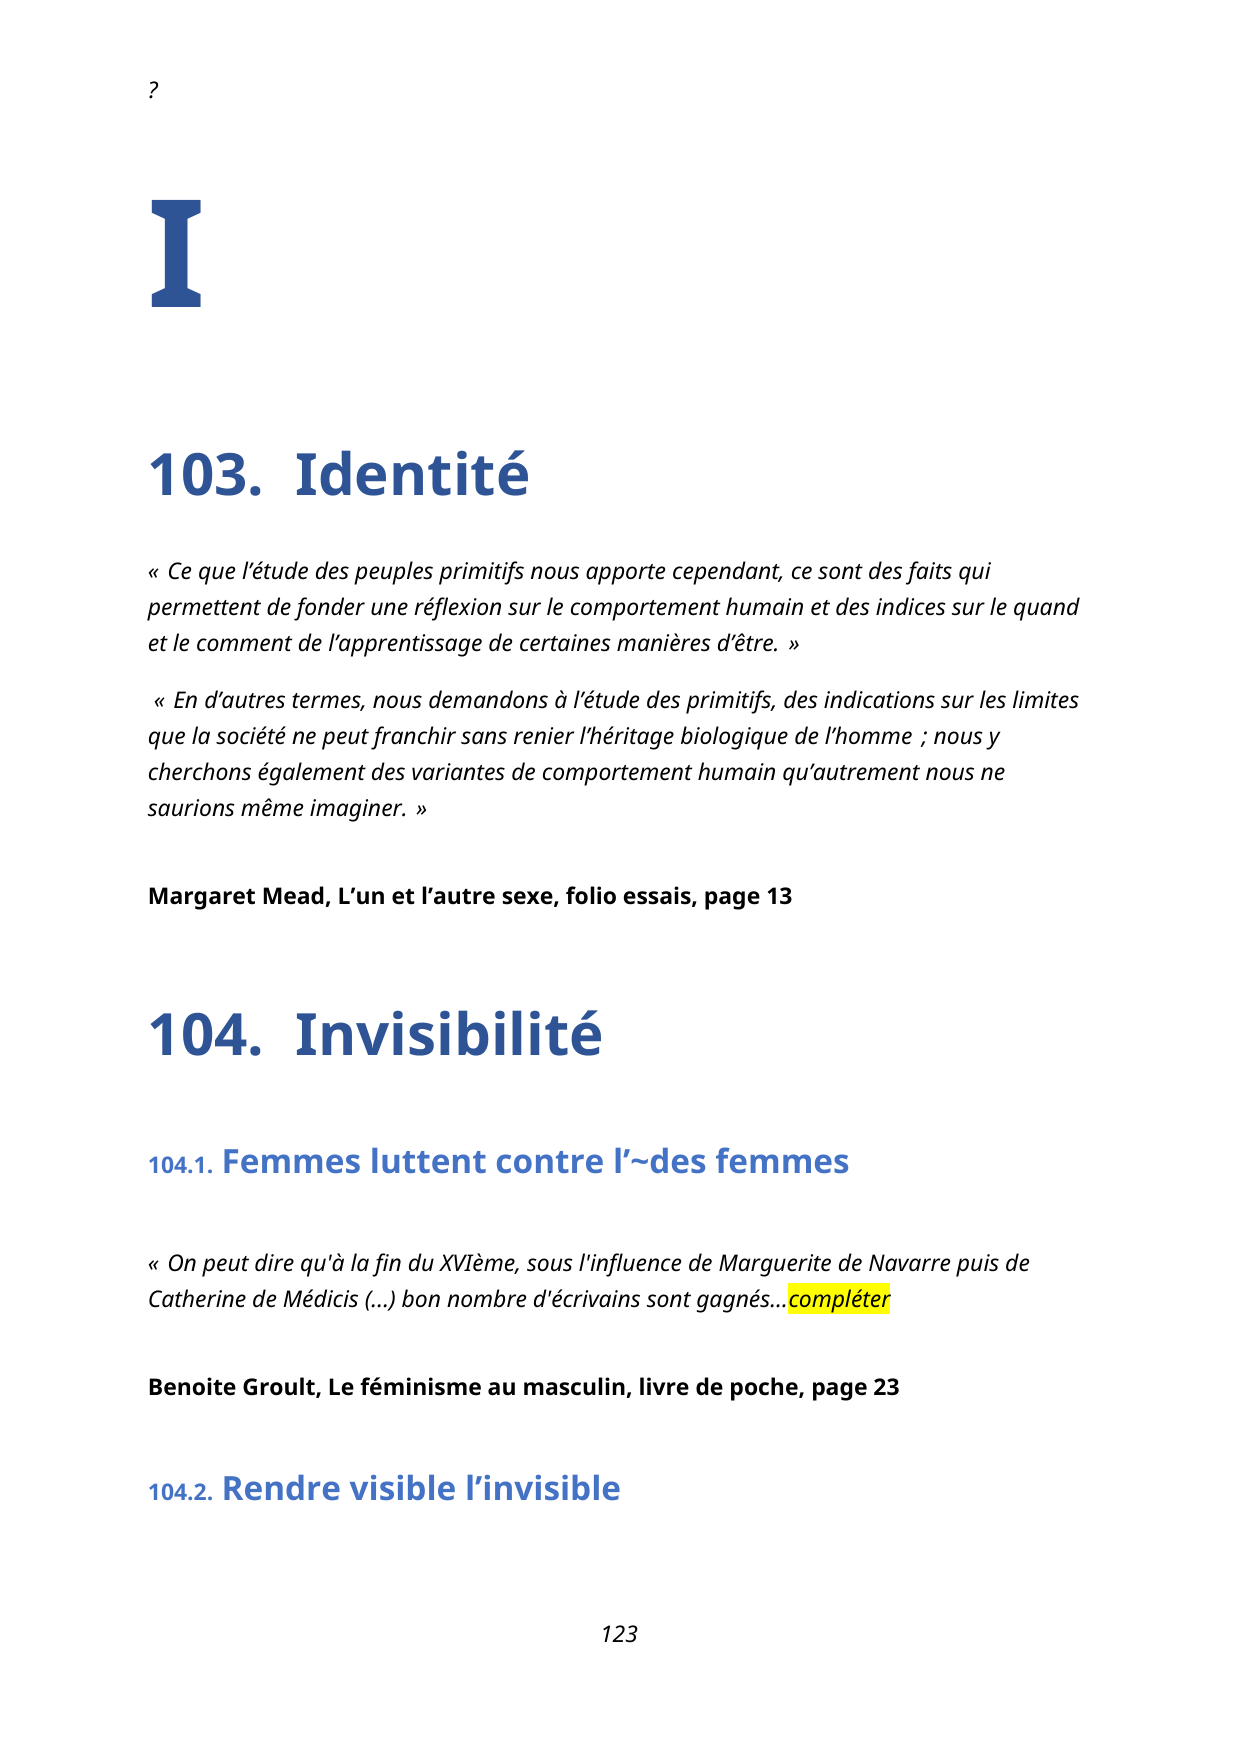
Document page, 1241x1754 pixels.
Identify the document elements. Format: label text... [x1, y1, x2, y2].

text I [148, 148, 1093, 352]
text « On peut dire qu'à la fin du XVIème, sous l'influence de Marguerite de Navarre puis de Catherine de Médicis (...) bon nombre d'écrivains sont gagnés…compléter [148, 1247, 1093, 1314]
subtitle Identité [148, 432, 1093, 512]
subtitle Invisibilité [148, 993, 1093, 1073]
subtitle Rendre visible l’invisible [148, 1465, 1093, 1510]
text « Ce que l’étude des peuples primitifs nous apporte cependant, ce sont des faits qui permettent de fonder une réflexion sur le comportement humain et des indices sur le quand et le comment de l’apprentissage de certaines manières d’être. » [148, 555, 1093, 658]
text Benoite Groult, Le féminisme au masculin, livre de poche, page 23 [148, 1340, 1093, 1402]
subtitle Femmes luttent contre l’~des femmes [148, 1138, 1093, 1184]
text « En d’autres termes, nous demandons à l’étude des primitifs, des indications sur les limites que la société ne peut franchir sans renier l’héritage biologique de l’homme ; nous y cherchons également des variantes de comportement humain qu’autrement nous ne saurions même imaginer. » [148, 684, 1093, 823]
text Margaret Mead, L’un et l’autre sexe, folio essais, page 13 [148, 879, 1093, 911]
